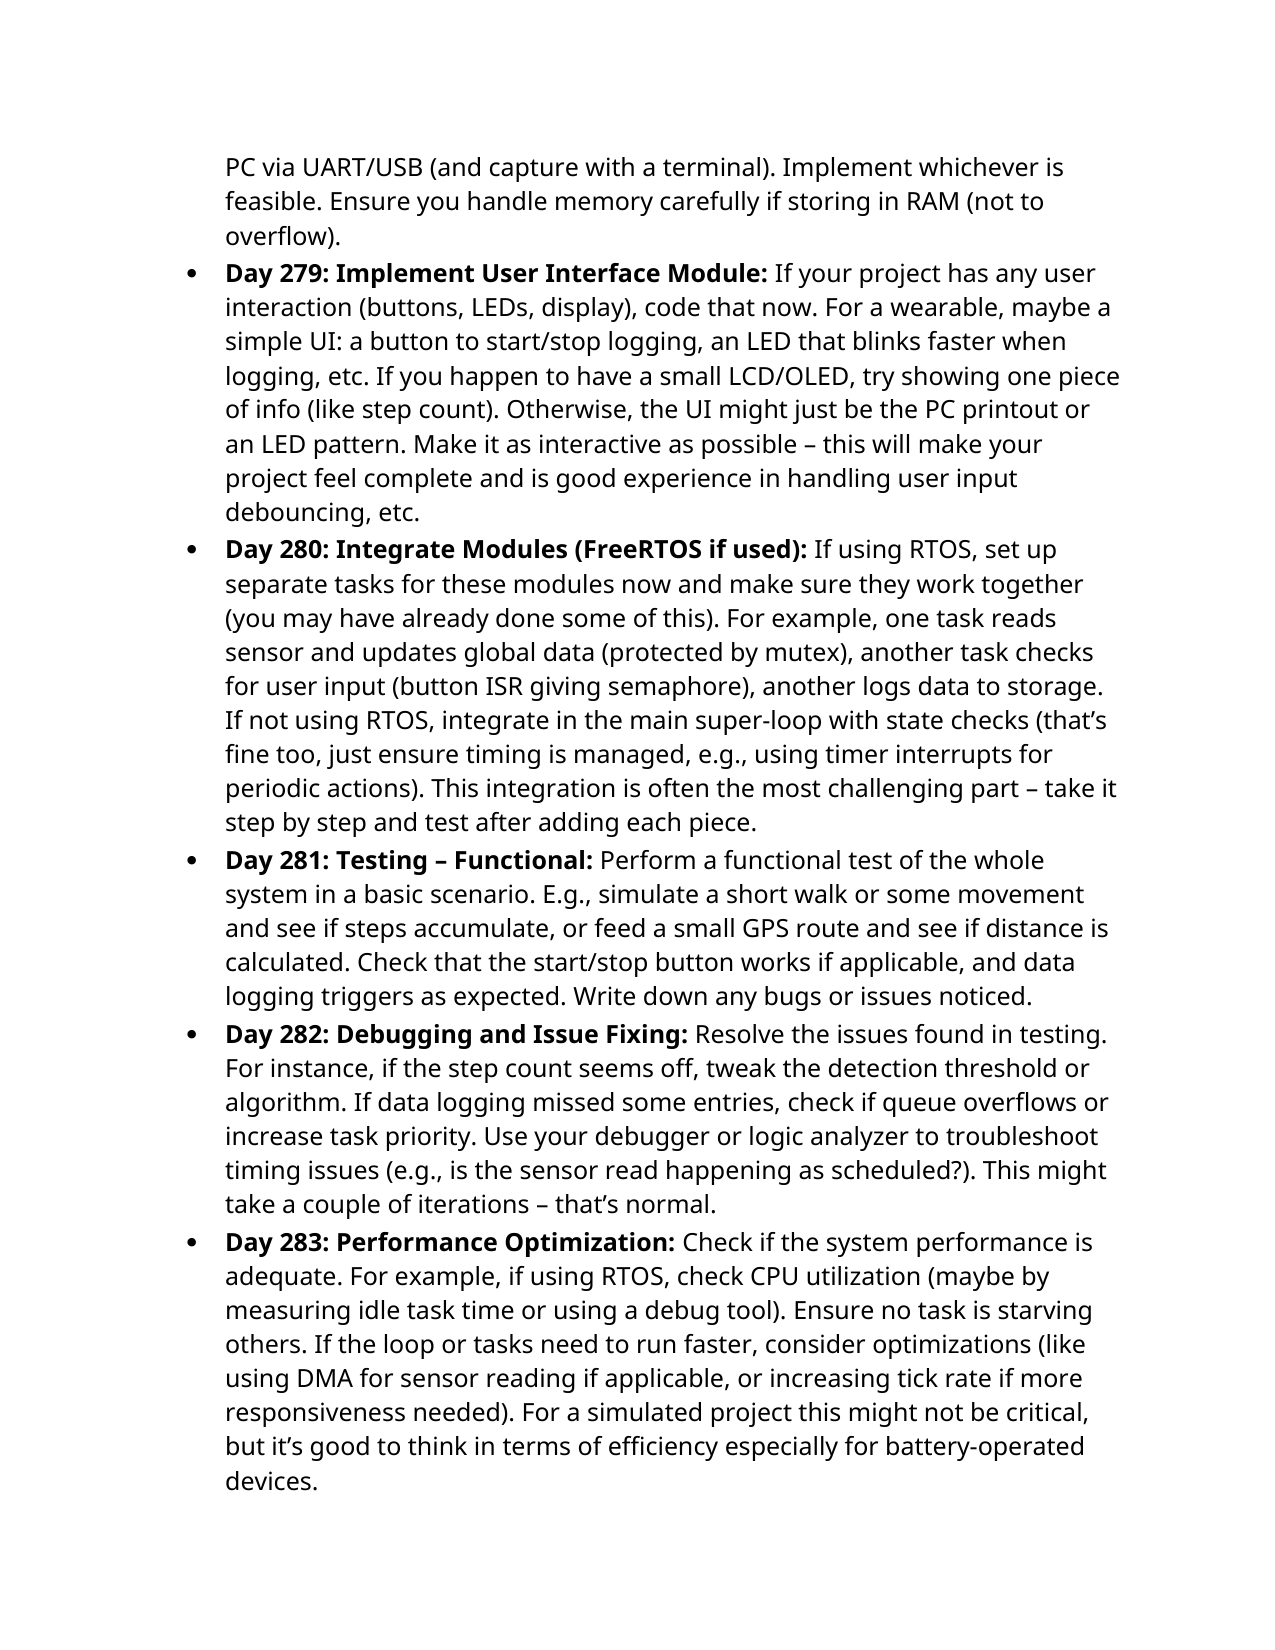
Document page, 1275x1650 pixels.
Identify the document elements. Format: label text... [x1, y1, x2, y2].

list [187, 150, 1125, 252]
list Day 282: Debugging and Issue Fixing: Resolve the issues found in testing. For instance, if the step count seems off, tweak the detection threshold or algorithm. If data logging missed some entries, check if queue overflows or increase task priority. Use your debugger or logic analyzer to troubleshoot timing issues (e.g., is the sensor read happening as scheduled?). This might take a couple of iterations – that’s normal. [187, 1017, 1125, 1221]
list Day 279: Implement User Interface Module: If your project has any user interaction (buttons, LEDs, display), code that now. For a wearable, maybe a simple UI: a button to start/stop logging, an LED that blinks faster when logging, etc. If you happen to have a small LCD/OLED, try showing one piece of info (like step count). Otherwise, the UI might just be the PC printout or an LED pattern. Make it as interactive as possible – this will make your project feel complete and is good experience in handling user input debouncing, etc. [187, 256, 1125, 528]
list Day 280: Integrate Modules (FreeRTOS if used): If using RTOS, set up separate tasks for these modules now and make sure they work together (you may have already done some of this). For example, one task reads sensor and updates global data (protected by mutex), another task checks for user input (button ISR giving semaphore), another logs data to storage. If not using RTOS, integrate in the main super-loop with state checks (that’s fine too, just ensure timing is managed, e.g., using timer interrupts for periodic actions). This integration is often the most challenging part – take it step by step and test after adding each piece. [187, 532, 1125, 839]
list Day 283: Performance Optimization: Check if the system performance is adequate. For example, if using RTOS, check CPU utilization (maybe by measuring idle task time or using a debug tool). Ensure no task is starving others. If the loop or tasks need to run faster, consider optimizations (like using DMA for sensor reading if applicable, or increasing tick rate if more responsiveness needed). For a simulated project this might not be critical, but it’s good to think in terms of efficiency especially for battery-operated devices. [187, 1225, 1125, 1497]
list Day 281: Testing – Functional: Perform a functional test of the whole system in a basic scenario. E.g., simulate a short walk or some movement and see if steps accumulate, or feed a small GPS route and see if distance is calculated. Check that the start/stop button works if applicable, and data logging triggers as expected. Write down any bugs or issues noticed. [187, 842, 1125, 1013]
